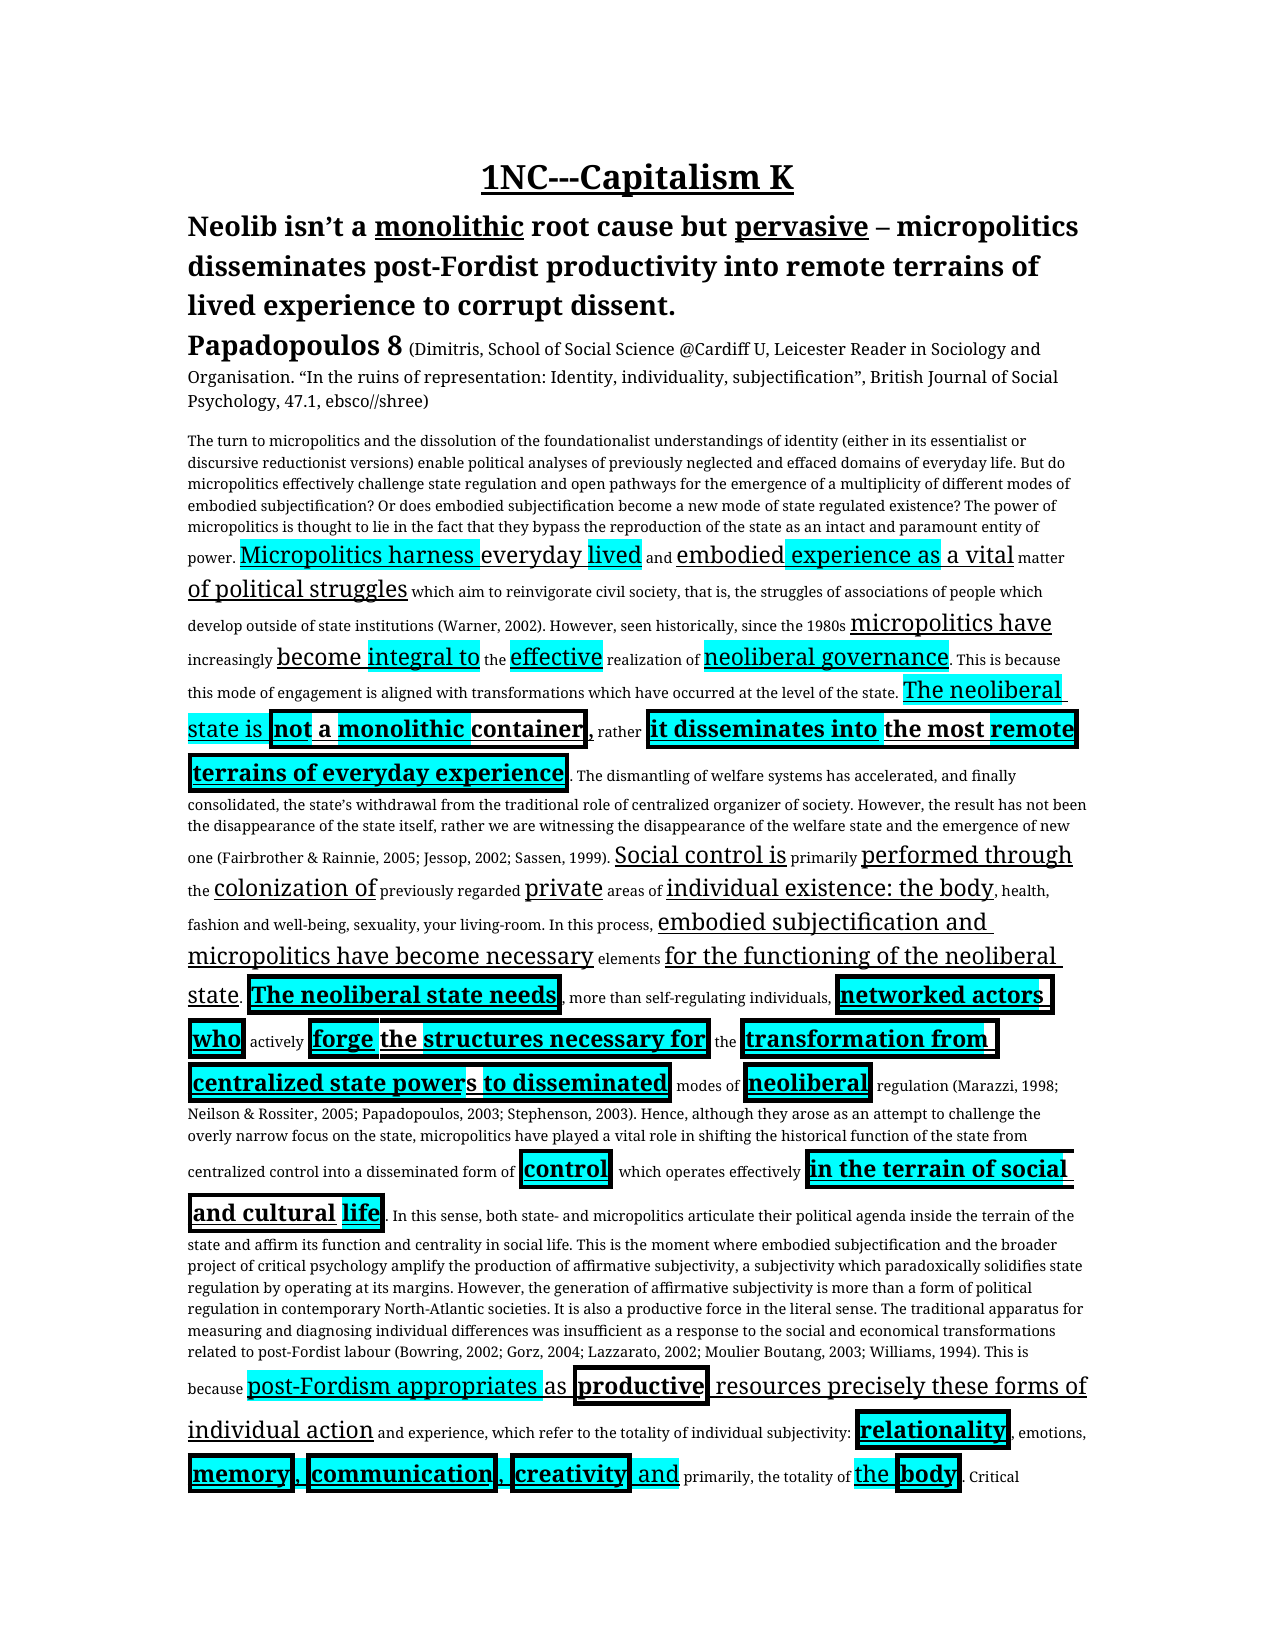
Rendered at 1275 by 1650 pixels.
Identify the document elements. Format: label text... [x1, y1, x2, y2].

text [187, 431, 1087, 1493]
text Papadopoulos 8 (Dimitris, School of Social Science @Cardiff U, Leicester Reader in Sociology and Organisation. “In the ruins of representation: Identity, individuality, subjectification”, British Journal of Social Psychology, 47.1, ebsco//shree) [187, 327, 1087, 412]
subtitle Neolib isn’t a monolithic root cause but pervasive – micropolitics disseminates post-Fordist productivity into remote terrains of lived experience to corrupt dissent. [187, 207, 1087, 324]
subtitle 1NC---Capitalism K [187, 154, 1087, 199]
